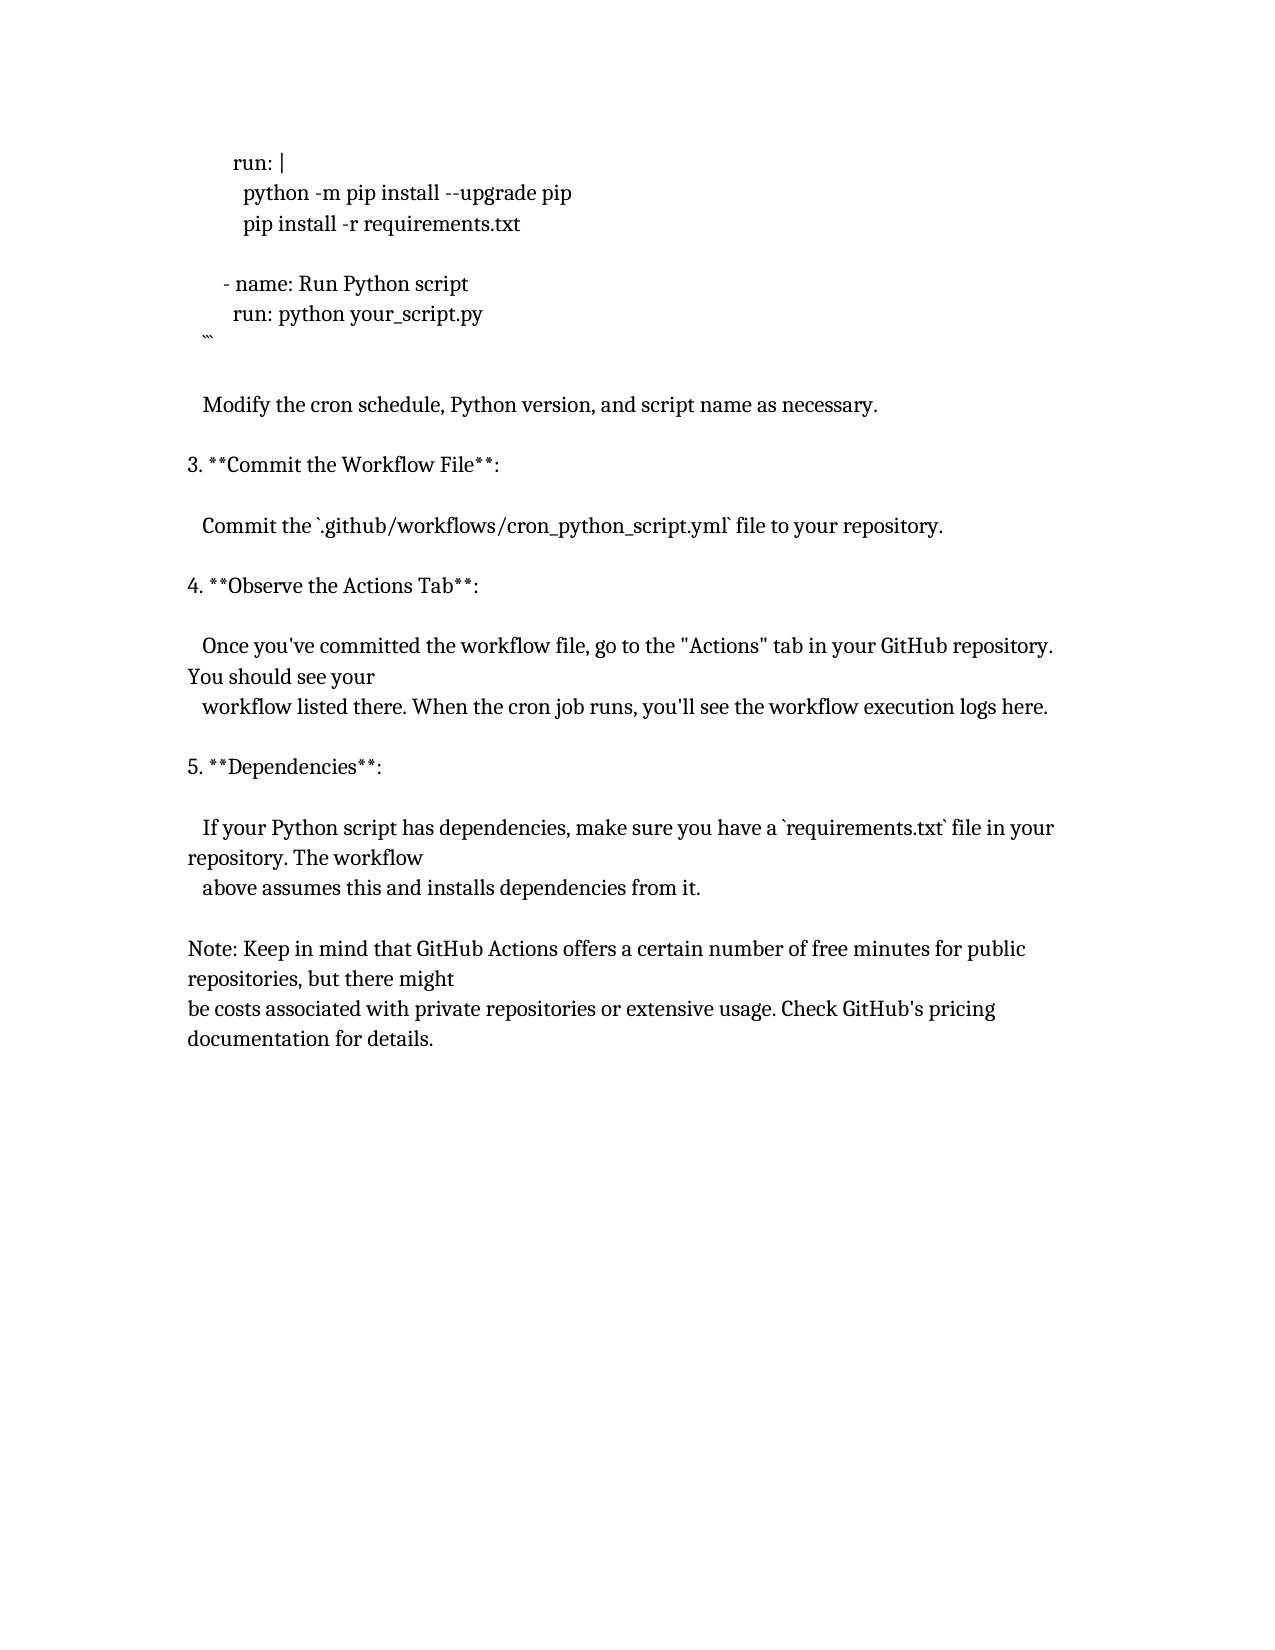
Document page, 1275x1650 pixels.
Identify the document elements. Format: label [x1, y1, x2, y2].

text [187, 150, 1087, 1083]
